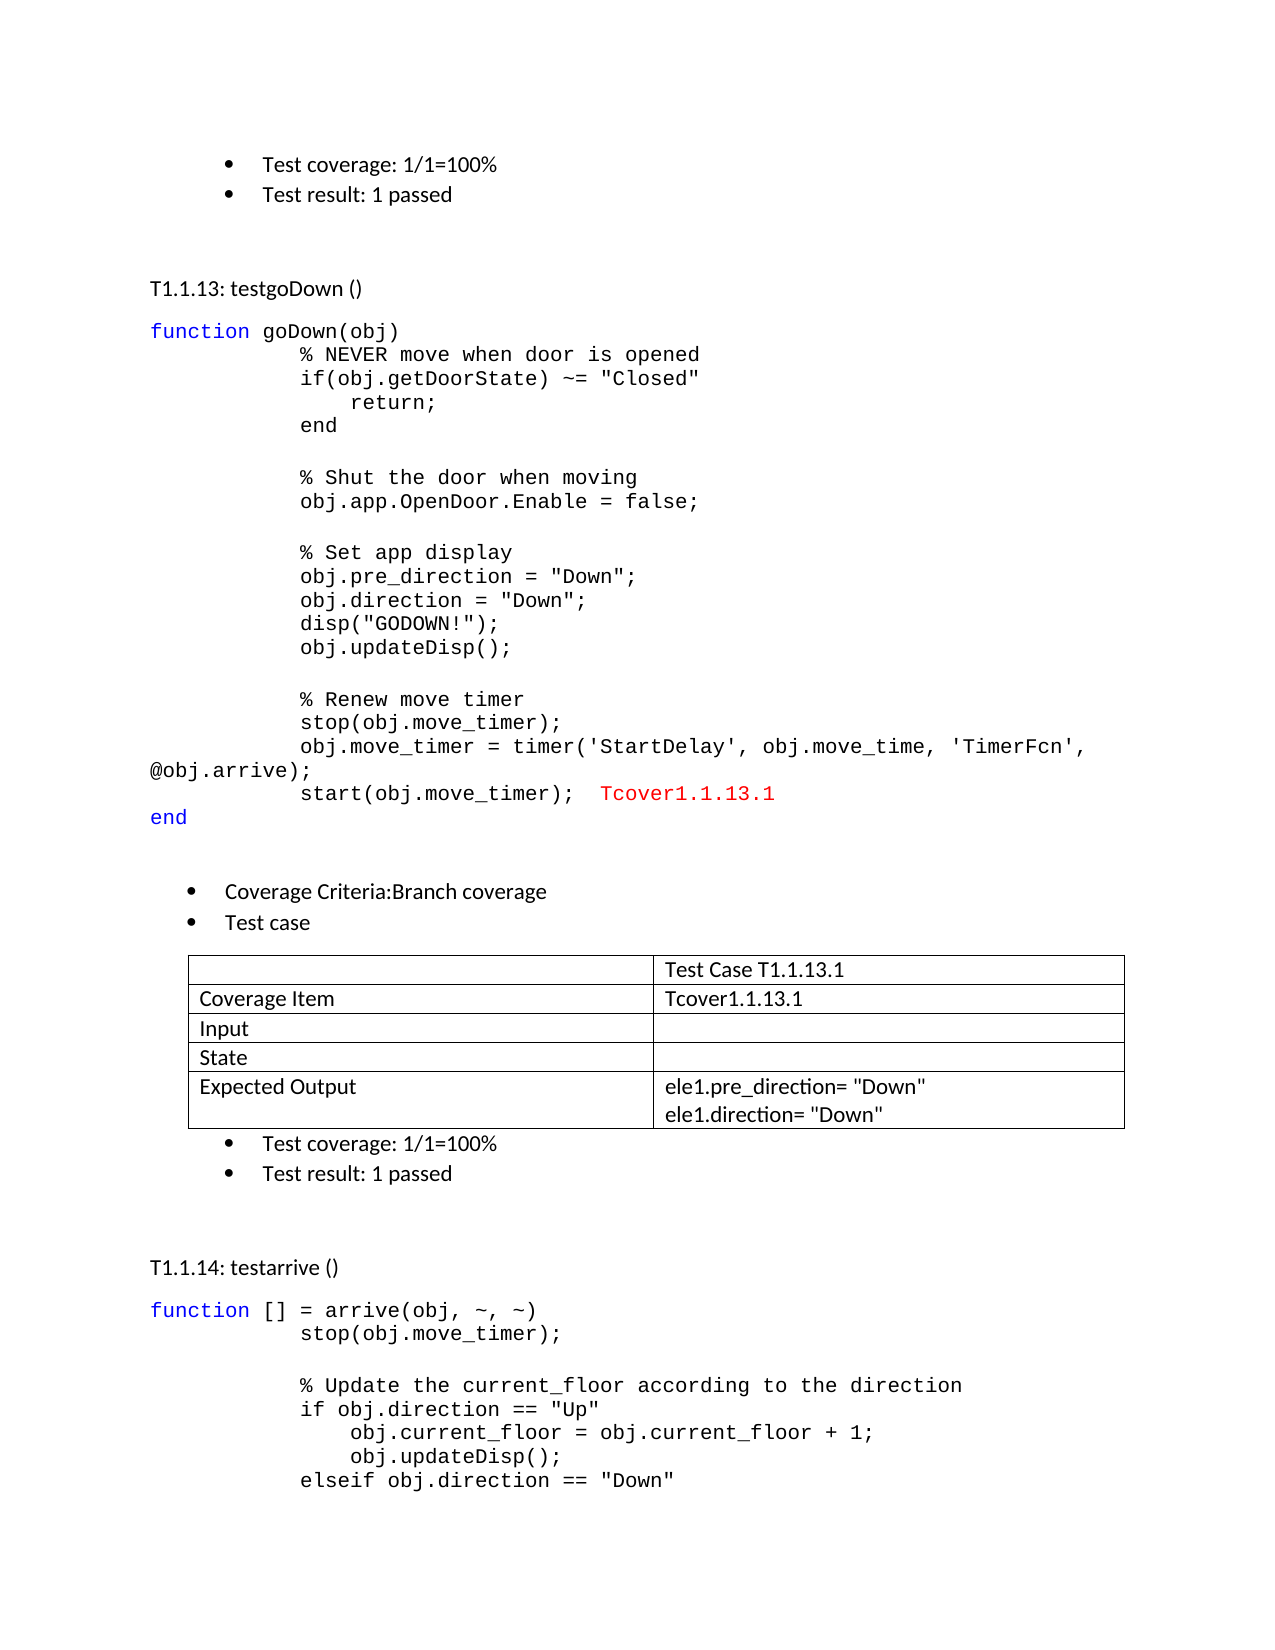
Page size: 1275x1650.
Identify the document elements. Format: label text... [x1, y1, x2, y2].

text obj.move_timer = timer('StartDelay', obj.move_time, 'TimerFcn', @obj.arrive); [150, 736, 1125, 783]
text % NEVER move when door is opened [150, 344, 1125, 368]
list Test coverage: 1/1=100% [225, 1129, 1125, 1157]
text if(obj.getDoorState) ~= "Closed" [150, 368, 1125, 392]
list Test case [187, 908, 1125, 936]
list Test coverage: 1/1=100% [225, 150, 1125, 178]
text obj.updateDisp(); [150, 637, 1125, 661]
table_cell Tcover1.1.13.1 [654, 985, 1124, 1013]
table_cell Input [189, 1014, 653, 1042]
text end [150, 415, 1125, 439]
text stop(obj.move_timer); [150, 712, 1125, 736]
text function [] = arrive(obj, ~, ~) [150, 1300, 1125, 1323]
list Test result: 1 passed [225, 1159, 1125, 1187]
table_cell [654, 1014, 1124, 1042]
table_header Test Case T1.1.13.1 [654, 956, 1124, 983]
text stop(obj.move_timer); [150, 1323, 1125, 1347]
table_header [189, 956, 653, 983]
table_cell ele1.pre_direction= "Down" ele1.direction= "Down" [654, 1072, 1124, 1128]
text obj.current_floor = obj.current_floor + 1; [150, 1422, 1125, 1446]
text disp("GODOWN!"); [150, 613, 1125, 637]
text % Update the current_floor according to the direction [150, 1375, 1125, 1399]
text obj.direction = "Down"; [150, 590, 1125, 613]
text return; [150, 392, 1125, 415]
text if obj.direction == "Up" [150, 1399, 1125, 1422]
table_cell Expected Output [189, 1072, 653, 1128]
text % Set app display [150, 542, 1125, 566]
text elseif obj.direction == "Down" [150, 1469, 1125, 1493]
list Coverage Criteria:Branch coverage [187, 877, 1125, 905]
text function goDown(obj) [150, 321, 1125, 344]
text % Shut the door when moving [150, 467, 1125, 491]
text obj.app.OpenDoor.Enable = false; [150, 491, 1125, 514]
text T1.1.13: testgoDown () [150, 274, 1125, 302]
text T1.1.14: testarrive () [150, 1253, 1125, 1281]
text end [150, 807, 1125, 831]
table_cell [654, 1043, 1124, 1071]
table_cell State [189, 1043, 653, 1071]
list Test result: 1 passed [225, 180, 1125, 208]
text obj.updateDisp(); [150, 1446, 1125, 1469]
text obj.pre_direction = "Down"; [150, 566, 1125, 590]
text start(obj.move_timer); Tcover1.1.13.1 [150, 783, 1125, 807]
text % Renew move timer [150, 689, 1125, 712]
table_cell Coverage Item [189, 985, 653, 1013]
